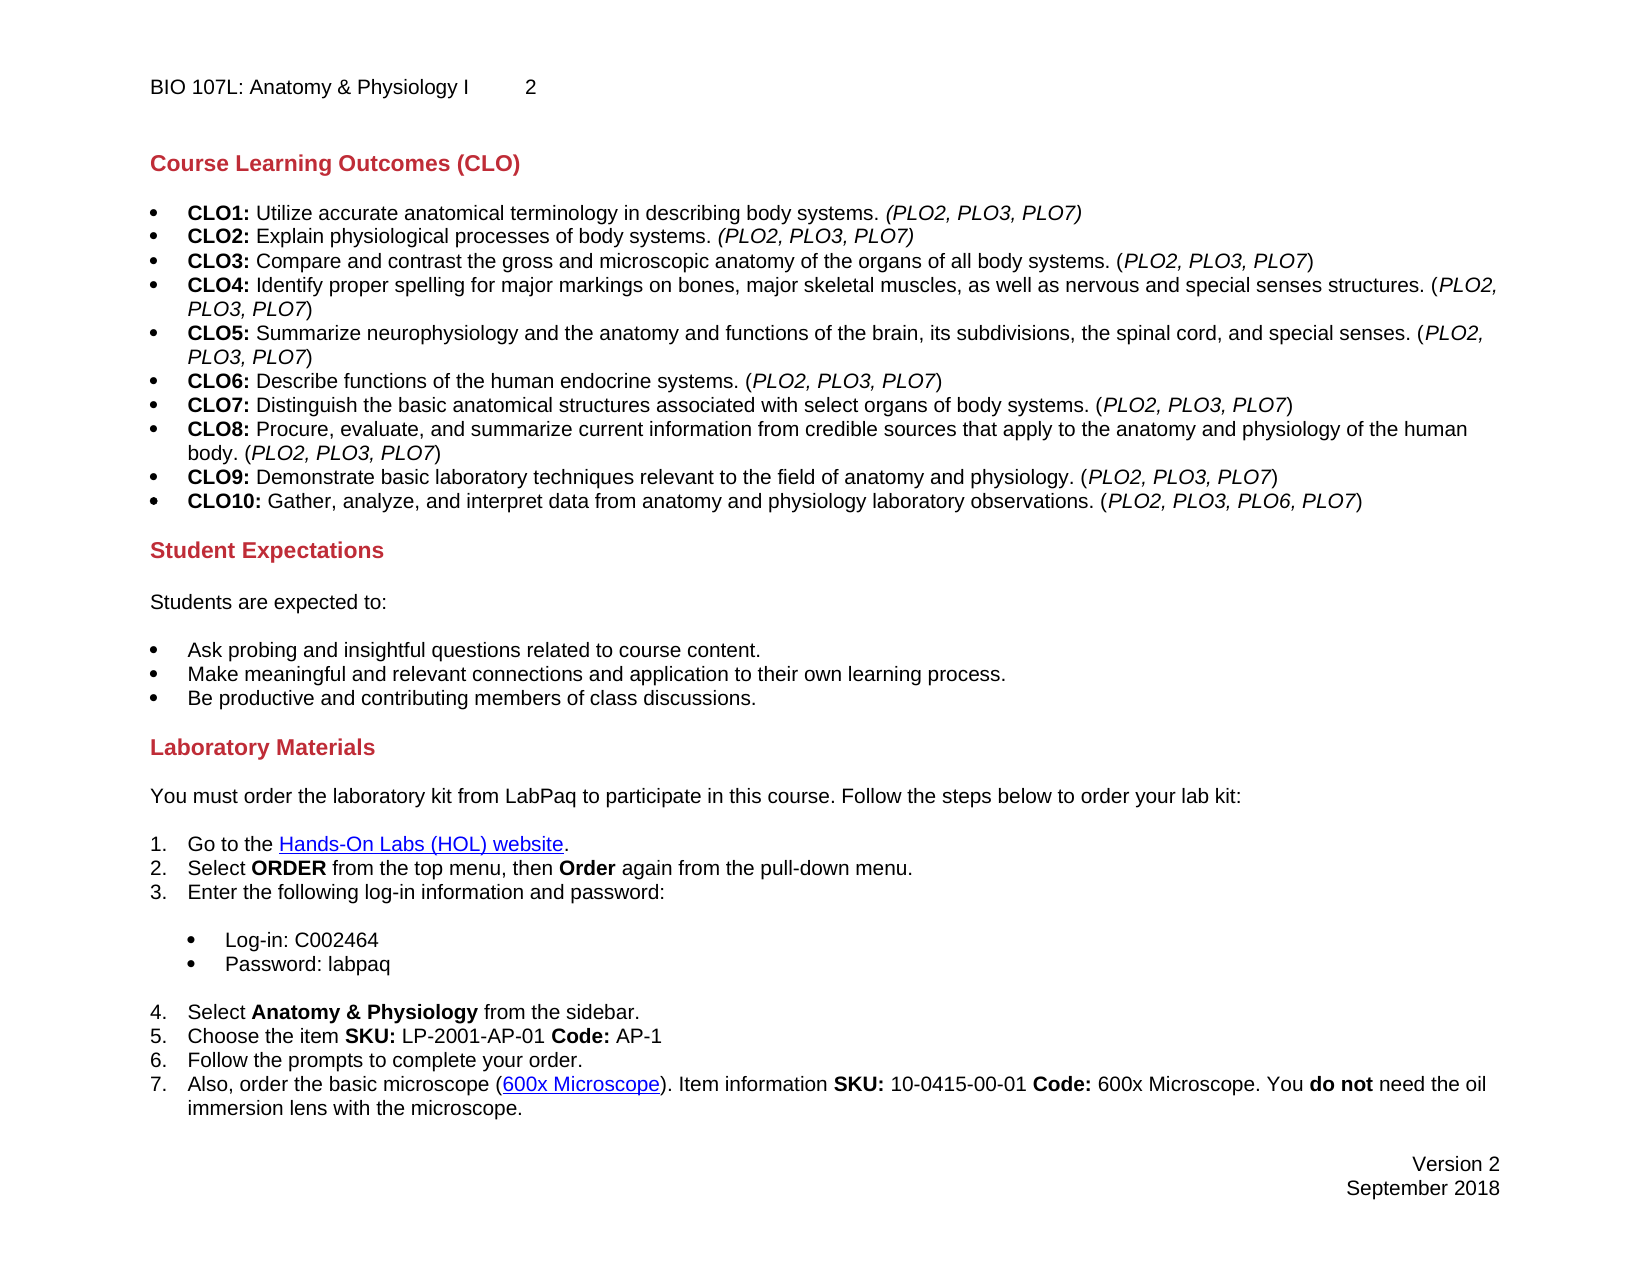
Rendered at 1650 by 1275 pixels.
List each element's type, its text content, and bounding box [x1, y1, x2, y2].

list CLO5: Summarize neurophysiology and the anatomy and functions of the brain, its subdivisions, the spinal cord, and special senses. (PLO2, PLO3, PLO7) [150, 321, 1500, 368]
list CLO10: Gather, analyze, and interpret data from anatomy and physiology laboratory observations. (PLO2, PLO3, PLO6, PLO7) [150, 489, 1500, 513]
text Ask probing and insightful questions related to course content. [150, 637, 1500, 661]
list Select Anatomy & Physiology from the sidebar. [150, 1000, 1500, 1024]
list Go to the Hands-On Labs (HOL) website. [150, 832, 1500, 856]
list Follow the prompts to complete your order. [150, 1048, 1500, 1072]
list CLO8: Procure, evaluate, and summarize current information from credible sources that apply to the anatomy and physiology of the human body. (PLO2, PLO3, PLO7) [150, 417, 1500, 465]
list Also, order the basic microscope (600x Microscope). Item information SKU: 10-0415-00-01 Code: 600x Microscope. You do not need the oil immersion lens with the microscope. [150, 1072, 1500, 1119]
list CLO7: Distinguish the basic anatomical structures associated with select organs of body systems. (PLO2, PLO3, PLO7) [150, 393, 1500, 417]
list CLO4: Identify proper spelling for major markings on bones, major skeletal muscles, as well as nervous and special senses structures. (PLO2, PLO3, PLO7) [150, 272, 1500, 321]
list CLO3: Compare and contrast the gross and microscopic anatomy of the organs of all body systems. (PLO2, PLO3, PLO7) [150, 248, 1500, 272]
list Choose the item SKU: LP-2001-AP-01 Code: AP-1 [150, 1024, 1500, 1048]
subtitle Student Expectations [150, 537, 1500, 563]
list CLO1: Utilize accurate anatomical terminology in describing body systems. (PLO2, PLO3, PLO7) [150, 200, 1500, 224]
subtitle Laboratory Materials [150, 733, 1500, 760]
list CLO9: Demonstrate basic laboratory techniques relevant to the field of anatomy and physiology. (PLO2, PLO3, PLO7) [150, 465, 1500, 489]
list Log-in: C002464 [187, 928, 1500, 952]
list CLO2: Explain physiological processes of body systems. (PLO2, PLO3, PLO7) [150, 224, 1500, 248]
text Students are expected to: [150, 589, 1500, 613]
list Password: labpaq [187, 952, 1500, 976]
list Enter the following log-in information and password: [150, 880, 1500, 904]
list Select ORDER from the top menu, then Order again from the pull-down menu. [150, 856, 1500, 880]
text Be productive and contributing members of class discussions. [150, 686, 1500, 709]
text You must order the laboratory kit from LabPaq to participate in this course. Follow the steps below to order your lab kit: [150, 784, 1500, 808]
list CLO6: Describe functions of the human endocrine systems. (PLO2, PLO3, PLO7) [150, 368, 1500, 393]
text Make meaningful and relevant connections and application to their own learning process. [150, 661, 1500, 686]
subtitle Course Learning Outcomes (CLO) [150, 150, 1500, 176]
